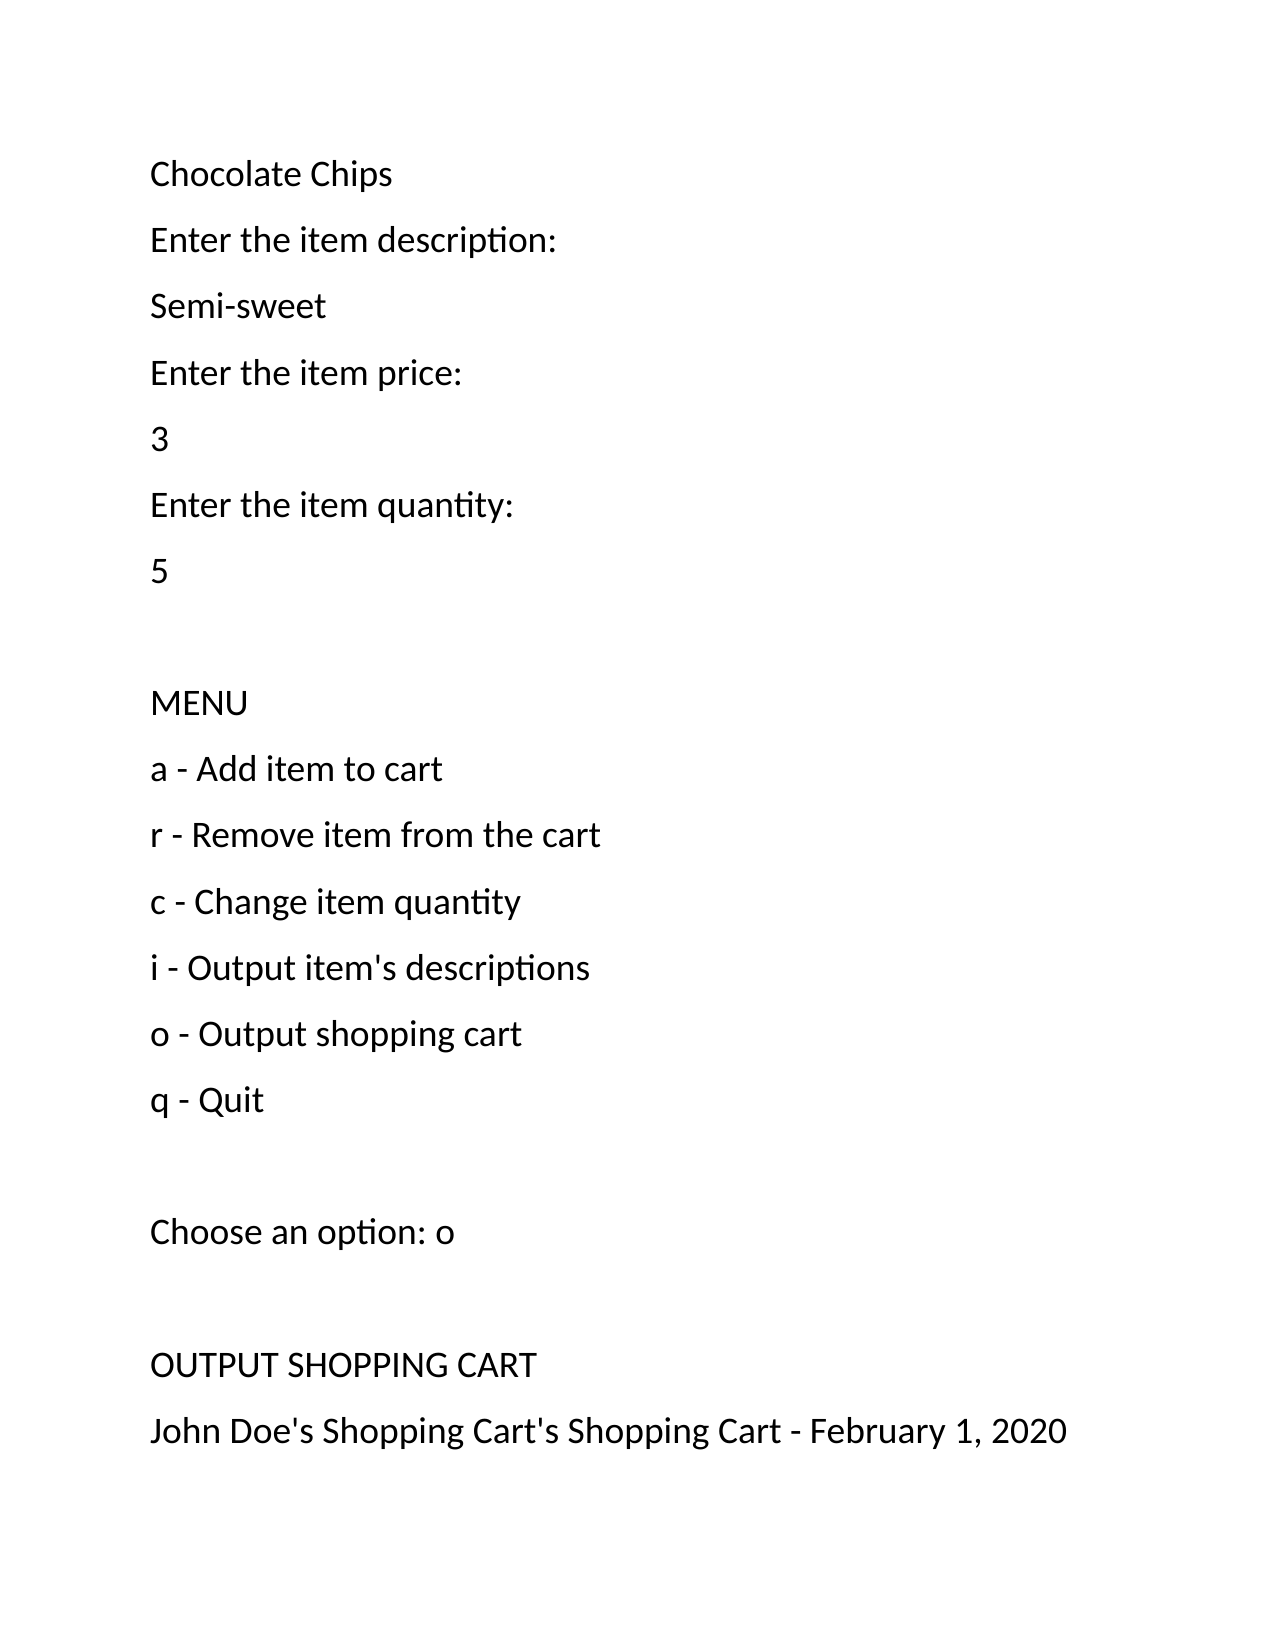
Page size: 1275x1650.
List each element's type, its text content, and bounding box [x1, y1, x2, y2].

text c - Change item quantity [150, 878, 1125, 923]
text Semi-sweet [150, 282, 1125, 328]
text OUTPUT SHOPPING CART [150, 1341, 1125, 1386]
text 5 [150, 547, 1125, 593]
text Enter the item description: [150, 216, 1125, 262]
text John Doe's Shopping Cart's Shopping Cart - February 1, 2020 [150, 1407, 1125, 1453]
text Enter the item price: [150, 348, 1125, 394]
text 3 [150, 414, 1125, 460]
text r - Remove item from the cart [150, 811, 1125, 857]
text q - Quit [150, 1076, 1125, 1122]
text Enter the item quantity: [150, 481, 1125, 527]
text a - Add item to cart [150, 745, 1125, 791]
text MENU [150, 679, 1125, 725]
text o - Output shopping cart [150, 1010, 1125, 1056]
text Chocolate Chips [150, 150, 1125, 196]
text i - Output item's descriptions [150, 944, 1125, 989]
text Choose an option: o [150, 1208, 1125, 1254]
